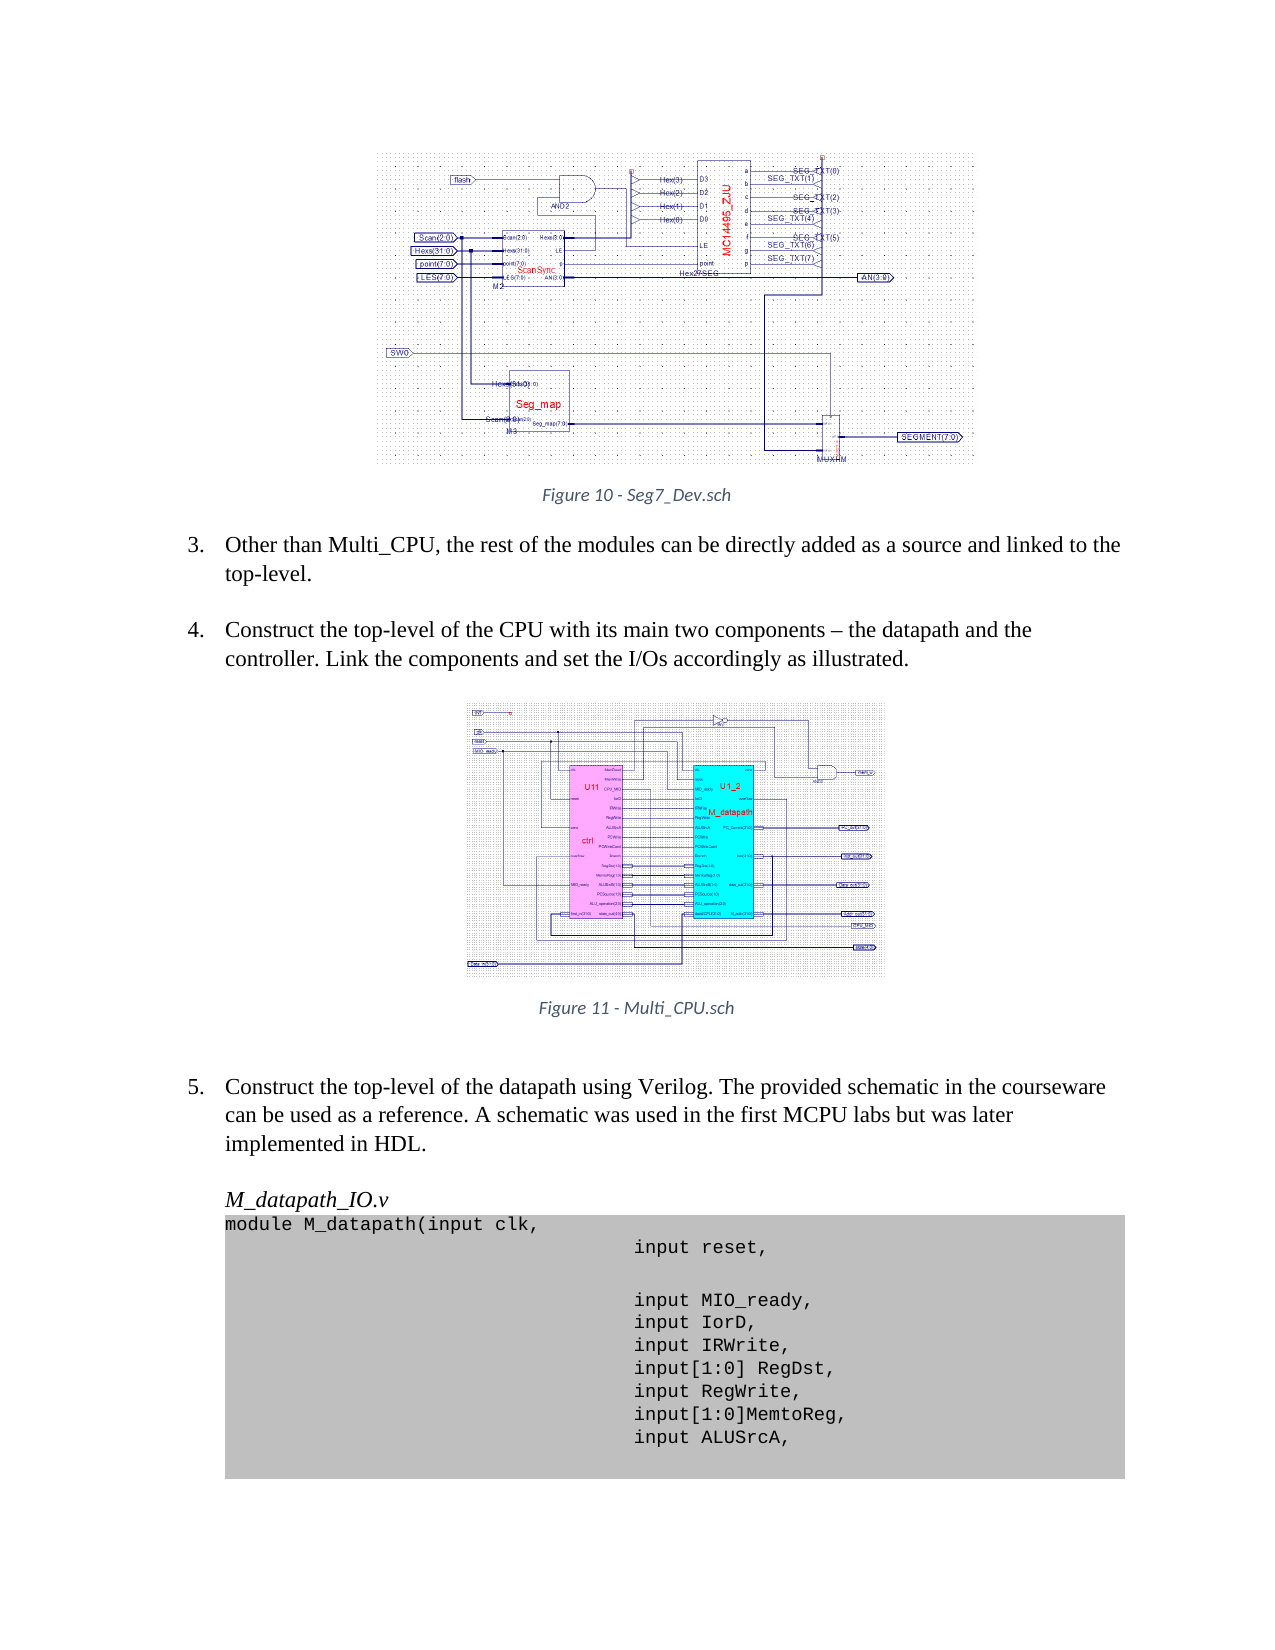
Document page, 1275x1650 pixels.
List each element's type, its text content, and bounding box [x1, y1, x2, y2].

list input IorD, [225, 1313, 1125, 1334]
picture [374, 150, 977, 465]
list input ALUSrcA, [225, 1428, 1125, 1449]
list input RegWrite, [225, 1382, 1125, 1403]
picture [465, 701, 885, 978]
list input MIO_ready, [225, 1290, 1125, 1312]
list input[1:0] RegDst, [225, 1359, 1125, 1380]
list Other than Multi_CPU, the rest of the modules can be directly added as a source and linked to the top-level. [187, 531, 1125, 586]
list input[1:0]MemtoReg, [225, 1405, 1125, 1426]
list input IRWrite, [225, 1336, 1125, 1357]
list Construct the top-level of the CPU with its main two components – the datapath and the controller. Link the components and set the I/Os accordingly as illustrated. [187, 617, 1125, 671]
list Construct the top-level of the datapath using Verilog. The provided schematic in the courseware can be used as a reference. A schematic was used in the first MCPU labs but was later implemented in HDL. [187, 1073, 1125, 1156]
list M_datapath_IO.v [225, 1186, 1125, 1213]
list module M_datapath(input clk, [225, 1215, 1125, 1236]
list input reset, [225, 1238, 1125, 1259]
